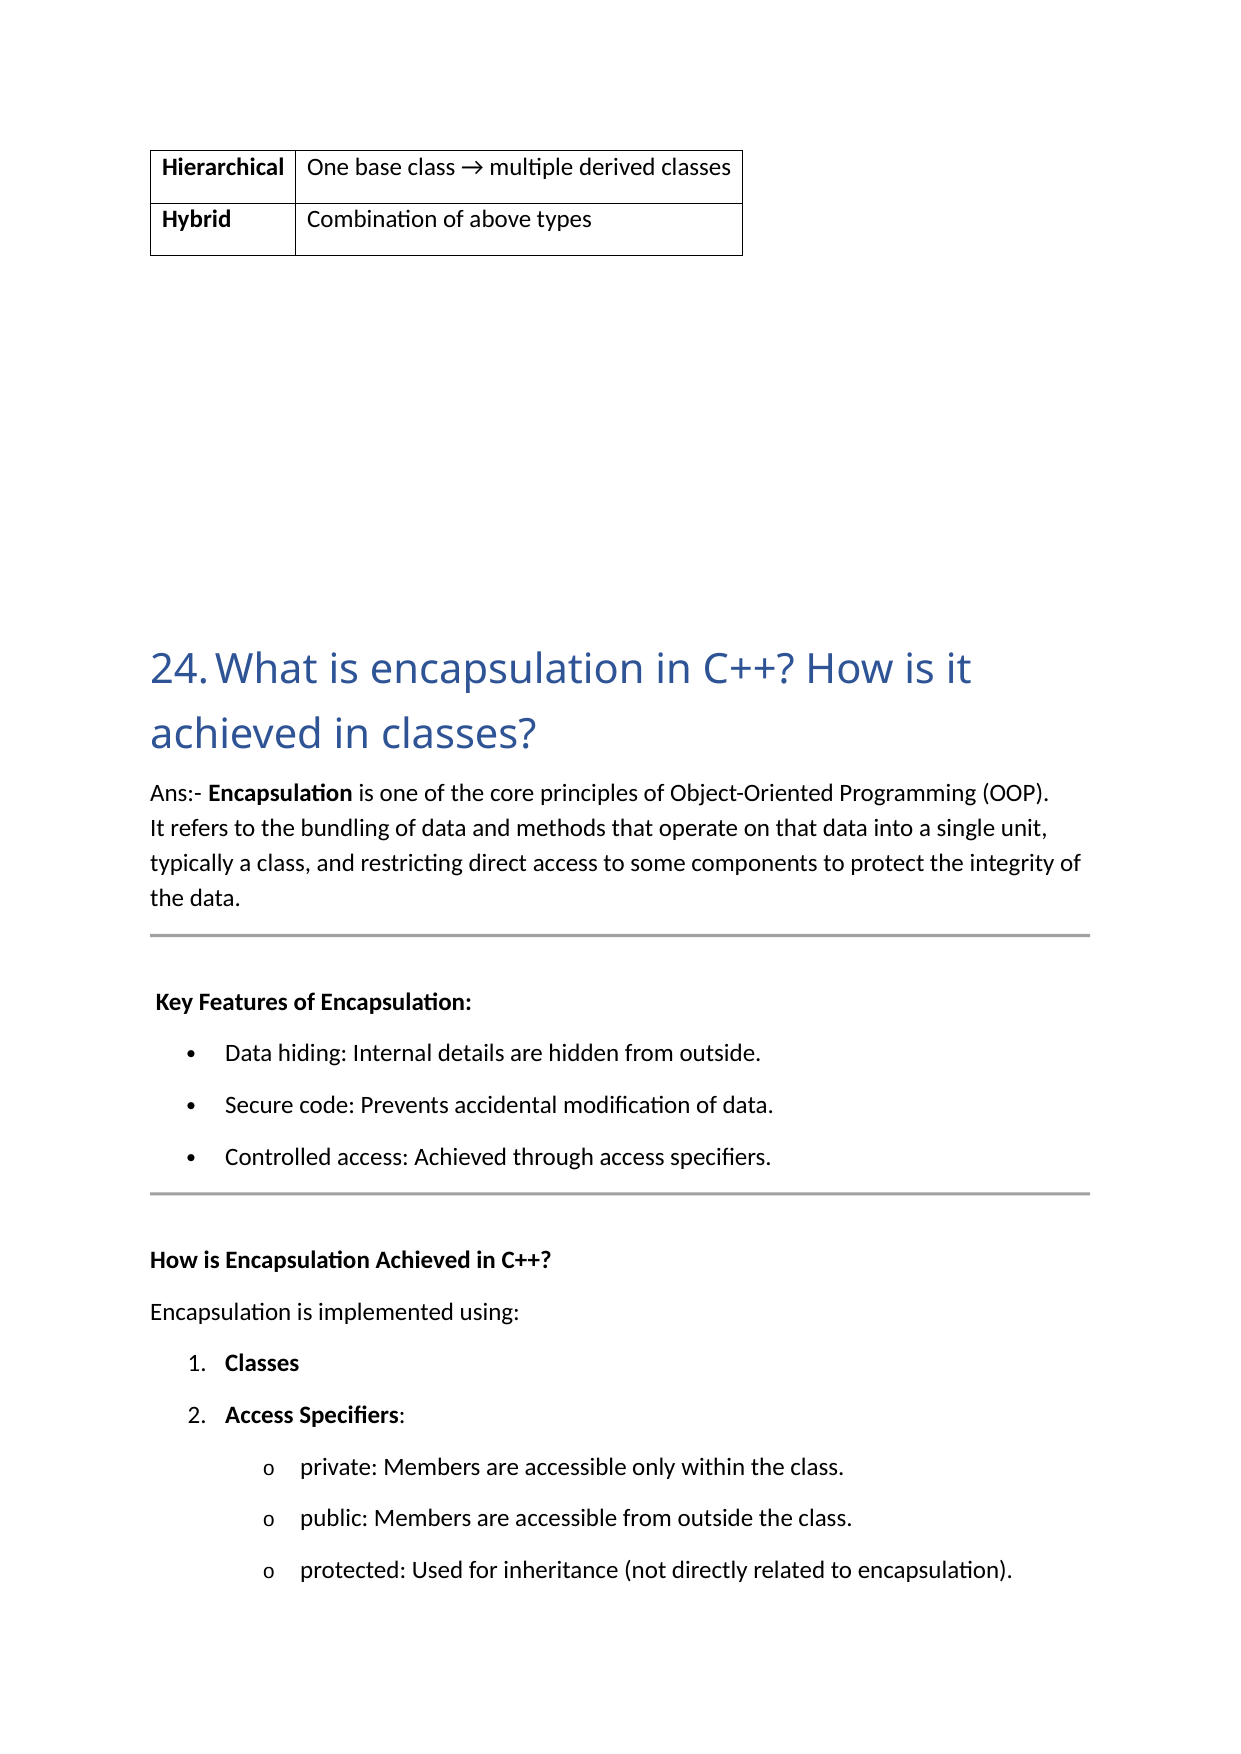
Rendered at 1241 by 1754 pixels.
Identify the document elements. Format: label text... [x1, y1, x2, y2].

list Secure code: Prevents accidental modification of data. [187, 1089, 1090, 1119]
list public: Members are accessible from outside the class. [262, 1502, 1090, 1533]
list Classes [187, 1347, 1090, 1378]
subtitle 24. What is encapsulation in C++? How is it achieved in classes? [150, 638, 1090, 761]
list Data hiding: Internal details are hidden from outside. [187, 1037, 1090, 1068]
text Ans:- Encapsulation is one of the core principles of Object-Oriented Programming (OOP). It refers to the bundling of data and methods that operate on that data into a single unit, typically a class, and restricting direct access to some components to protect the integrity of the data. [150, 777, 1090, 913]
table_cell Hierarchical [151, 151, 295, 202]
table_cell Hybrid [151, 204, 295, 255]
table_cell One base class → multiple derived classes [296, 151, 742, 202]
list protected: Used for inheritance (not directly related to encapsulation). [262, 1554, 1090, 1584]
text How is Encapsulation Achieved in C++? [150, 1244, 1090, 1274]
list private: Members are accessible only within the class. [262, 1451, 1090, 1481]
table_cell Combination of above types [296, 204, 742, 255]
text Encapsulation is implemented using: [150, 1296, 1090, 1326]
list Controlled access: Achieved through access specifiers. [187, 1141, 1090, 1171]
text Key Features of Encapsulation: [150, 986, 1090, 1016]
list Access Specifiers: [187, 1399, 1090, 1429]
